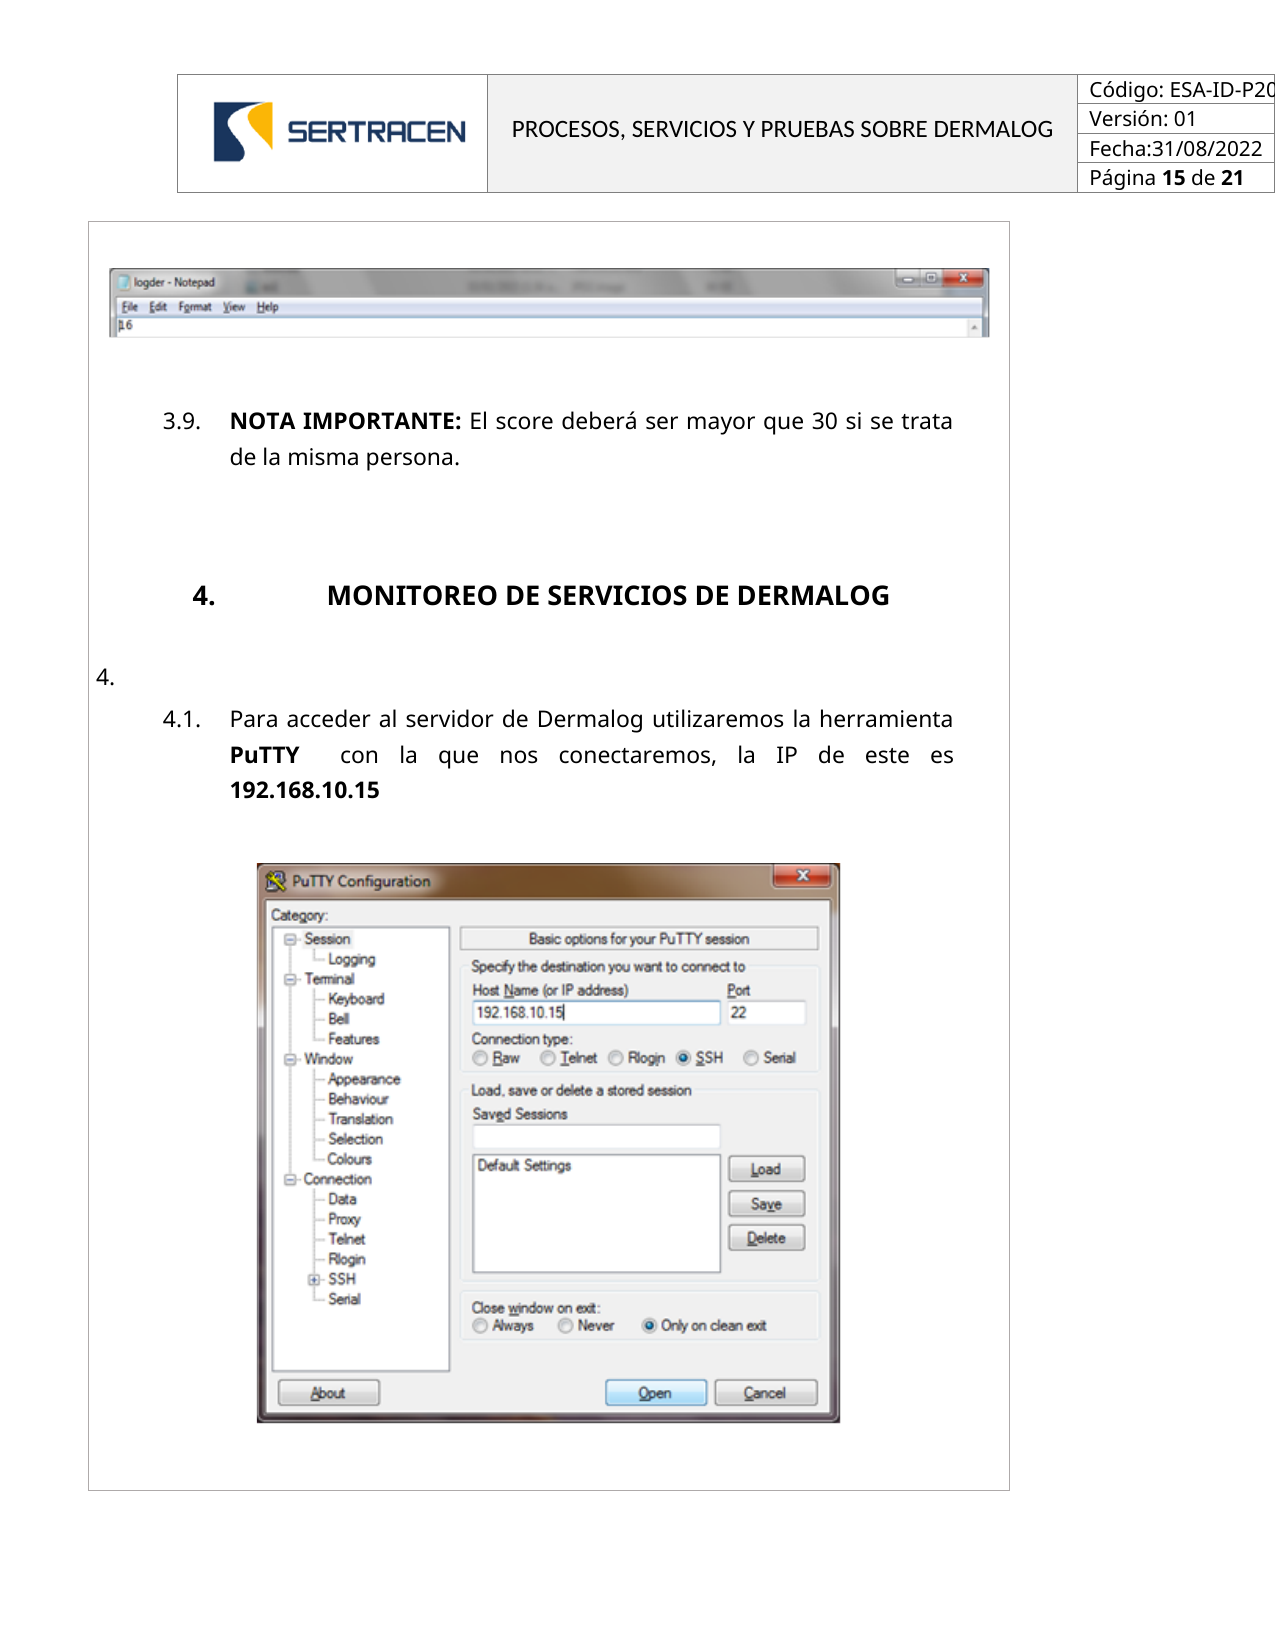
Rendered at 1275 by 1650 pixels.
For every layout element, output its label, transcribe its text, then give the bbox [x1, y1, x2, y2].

picture [108, 268, 990, 339]
picture [256, 863, 842, 1425]
picture [211, 101, 469, 165]
